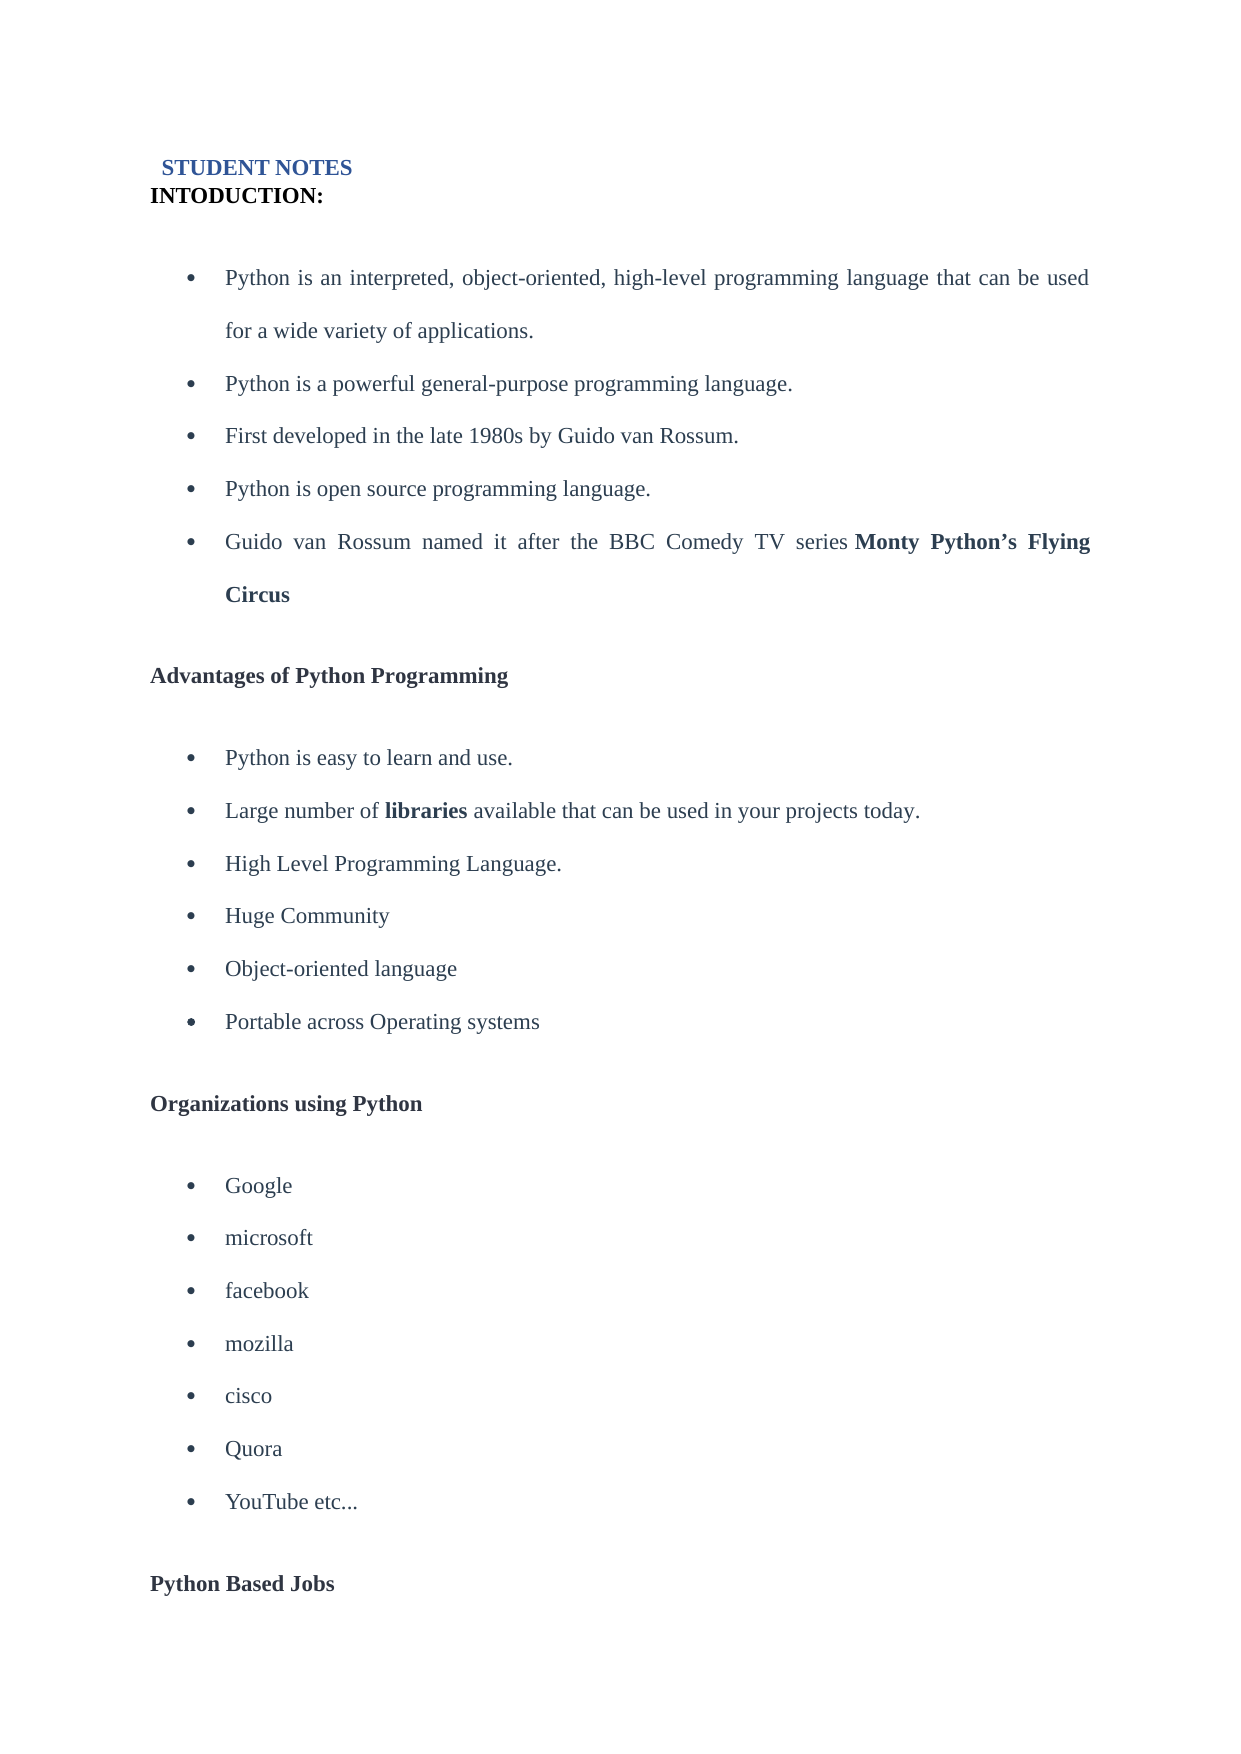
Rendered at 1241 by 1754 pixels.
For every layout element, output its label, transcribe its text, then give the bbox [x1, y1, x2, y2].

text Advantages of Python Programming [150, 663, 1090, 689]
list Guido van Rossum named it after the BBC Comedy TV series Monty Python’s Flying Circus [187, 528, 1090, 607]
subtitle Python Based Jobs [150, 1570, 1090, 1596]
list First developed in the late 1980s by Guido van Rossum. [187, 423, 1090, 449]
list Huge Community [187, 903, 1090, 929]
list Object-oriented language [187, 955, 1090, 982]
list Python is easy to learn and use. [187, 744, 1090, 771]
subtitle Organizations using Python [150, 1090, 1090, 1116]
list microsoft [187, 1224, 1090, 1251]
list facebook [187, 1277, 1090, 1303]
list Python is open source programming language. [187, 475, 1090, 502]
list Python is an interpreted, object-oriented, high-level programming language that can be used for a wide variety of applications. [187, 264, 1090, 343]
list mozilla [187, 1330, 1090, 1356]
list Python is a powerful general-purpose programming language. [187, 370, 1090, 396]
list Portable across Operating systems [187, 1008, 1090, 1034]
list cisco [187, 1383, 1090, 1409]
list Quora [187, 1435, 1090, 1462]
subtitle STUDENT NOTES [150, 154, 1090, 181]
list High Level Programming Language. [187, 850, 1090, 876]
text INTODUCTION: [150, 183, 1090, 209]
list Google [187, 1172, 1090, 1198]
list YouTube etc... [187, 1488, 1090, 1514]
list Large number of libraries available that can be used in your projects today. [187, 797, 1090, 823]
